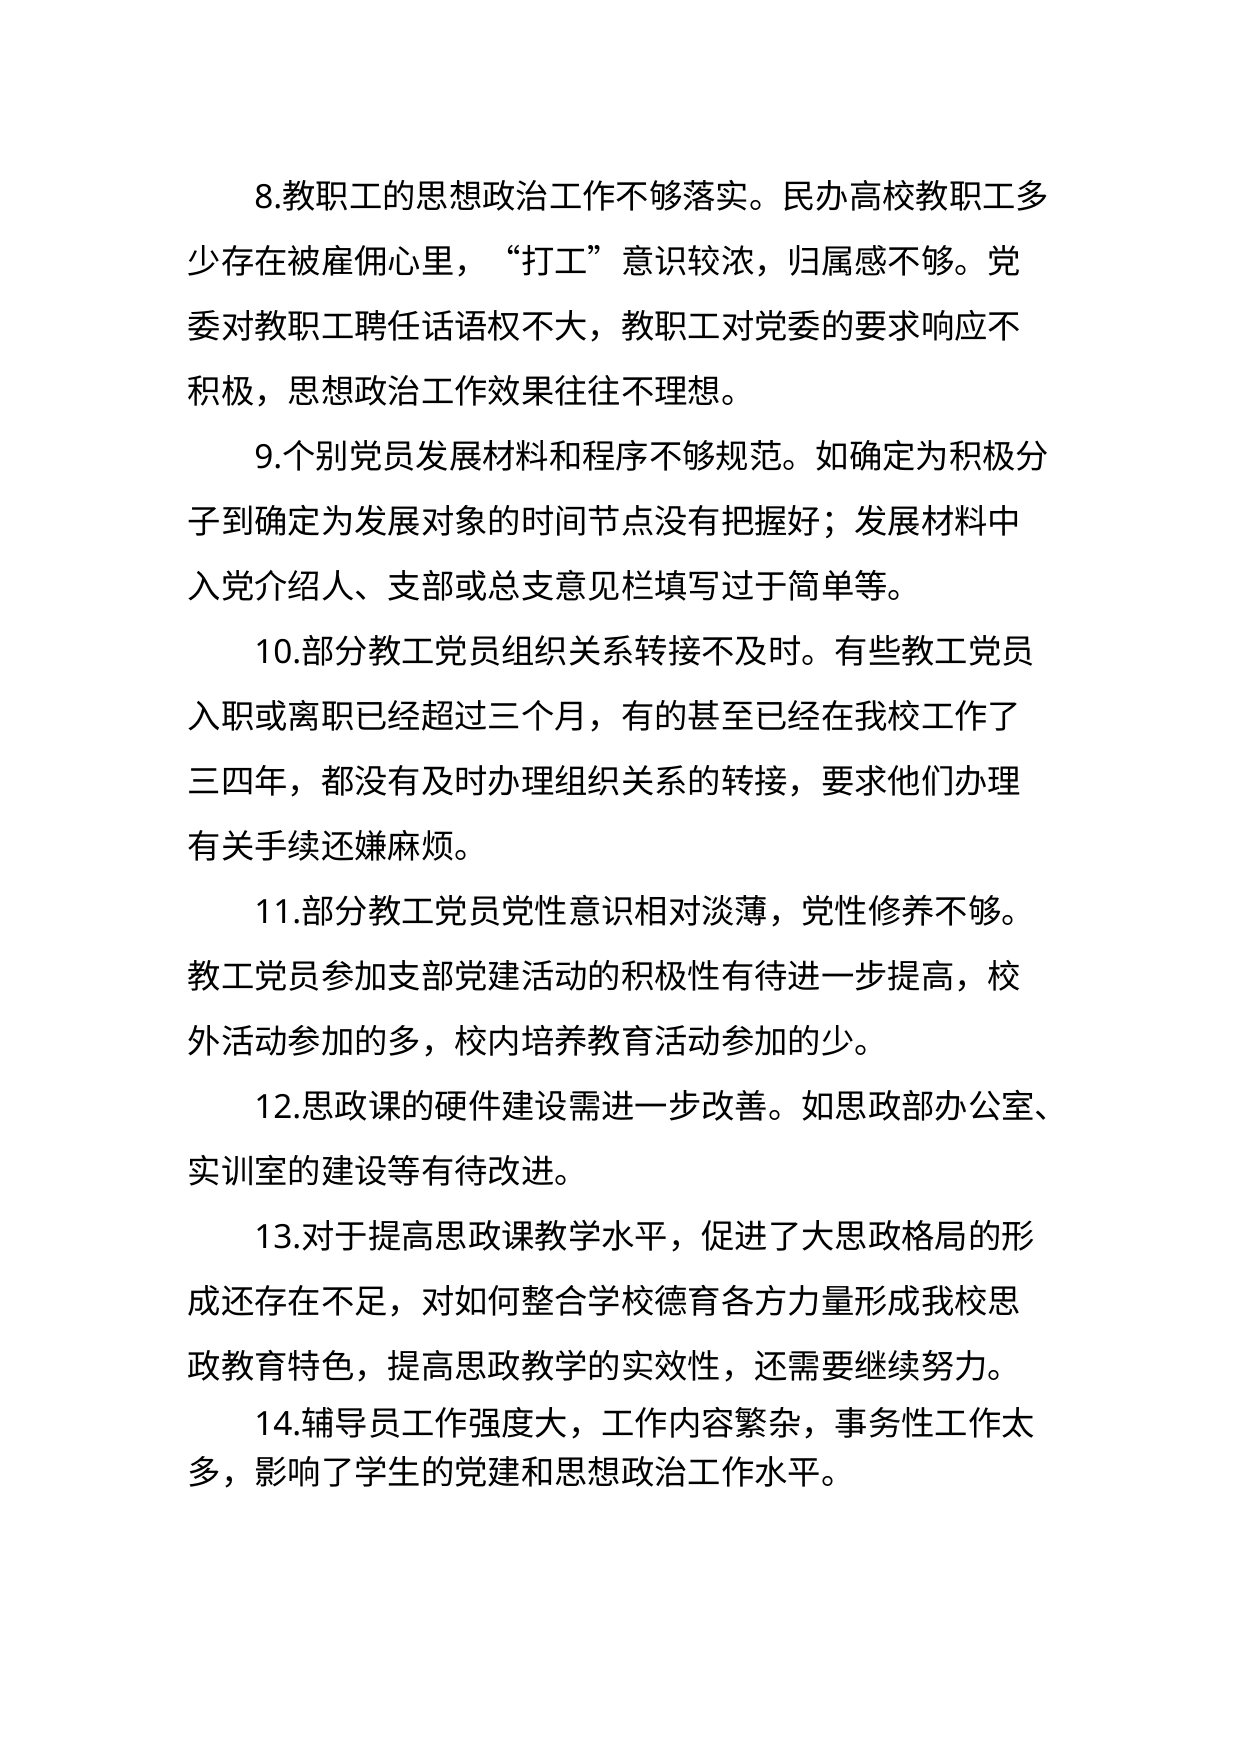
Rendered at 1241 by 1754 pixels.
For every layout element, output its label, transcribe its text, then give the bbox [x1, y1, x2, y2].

text 10.部分教工党员组织关系转接不及时。有些教工党员入职或离职已经超过三个月，有的甚至已经在我校工作了三四年，都没有及时办理组织关系的转接，要求他们办理有关手续还嫌麻烦。 [187, 617, 1053, 877]
text 8.教职工的思想政治工作不够落实。民办高校教职工多少存在被雇佣心里，“打工”意识较浓，归属感不够。党委对教职工聘任话语权不大，教职工对党委的要求响应不积极，思想政治工作效果往往不理想。 [187, 162, 1053, 422]
text 14.辅导员工作强度大，工作内容繁杂，事务性工作太多，影响了学生的党建和思想政治工作水平。 [187, 1397, 1053, 1494]
text 9.个别党员发展材料和程序不够规范。如确定为积极分子到确定为发展对象的时间节点没有把握好；发展材料中入党介绍人、支部或总支意见栏填写过于简单等。 [187, 422, 1053, 617]
text 11.部分教工党员党性意识相对淡薄，党性修养不够。教工党员参加支部党建活动的积极性有待进一步提高，校外活动参加的多，校内培养教育活动参加的少。 [187, 877, 1053, 1072]
text 12.思政课的硬件建设需进一步改善。如思政部办公室、实训室的建设等有待改进。 [187, 1072, 1053, 1202]
text 13.对于提高思政课教学水平，促进了大思政格局的形成还存在不足，对如何整合学校德育各方力量形成我校思政教育特色，提高思政教学的实效性，还需要继续努力。 [187, 1202, 1053, 1397]
